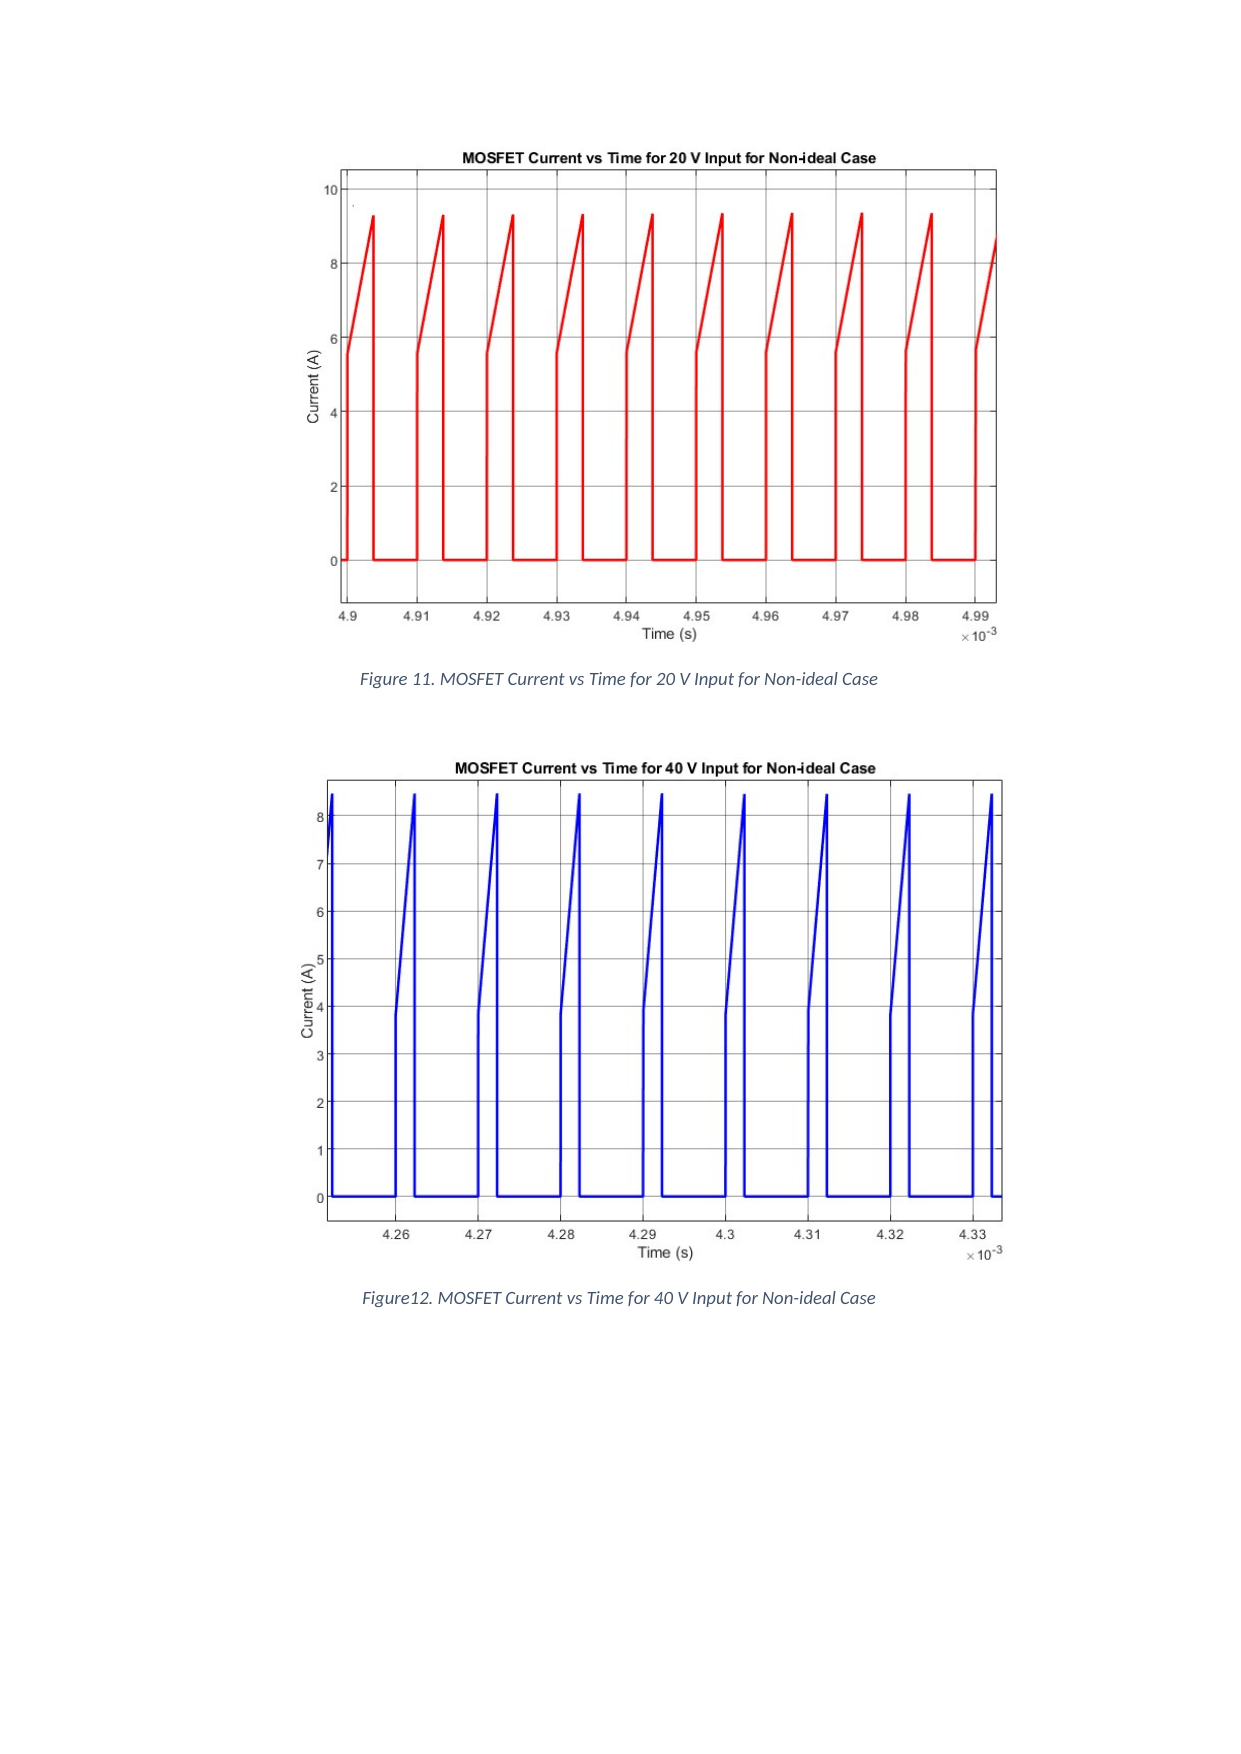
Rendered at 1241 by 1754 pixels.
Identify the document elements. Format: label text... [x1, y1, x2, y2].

text Figure 11. MOSFET Current vs Time for 20 V Input for Non-ideal Case [148, 667, 1093, 690]
text Figure12. MOSFET Current vs Time for 40 V Input for Non-ideal Case [148, 1286, 1093, 1309]
picture [296, 757, 1018, 1268]
picture [302, 147, 1012, 649]
